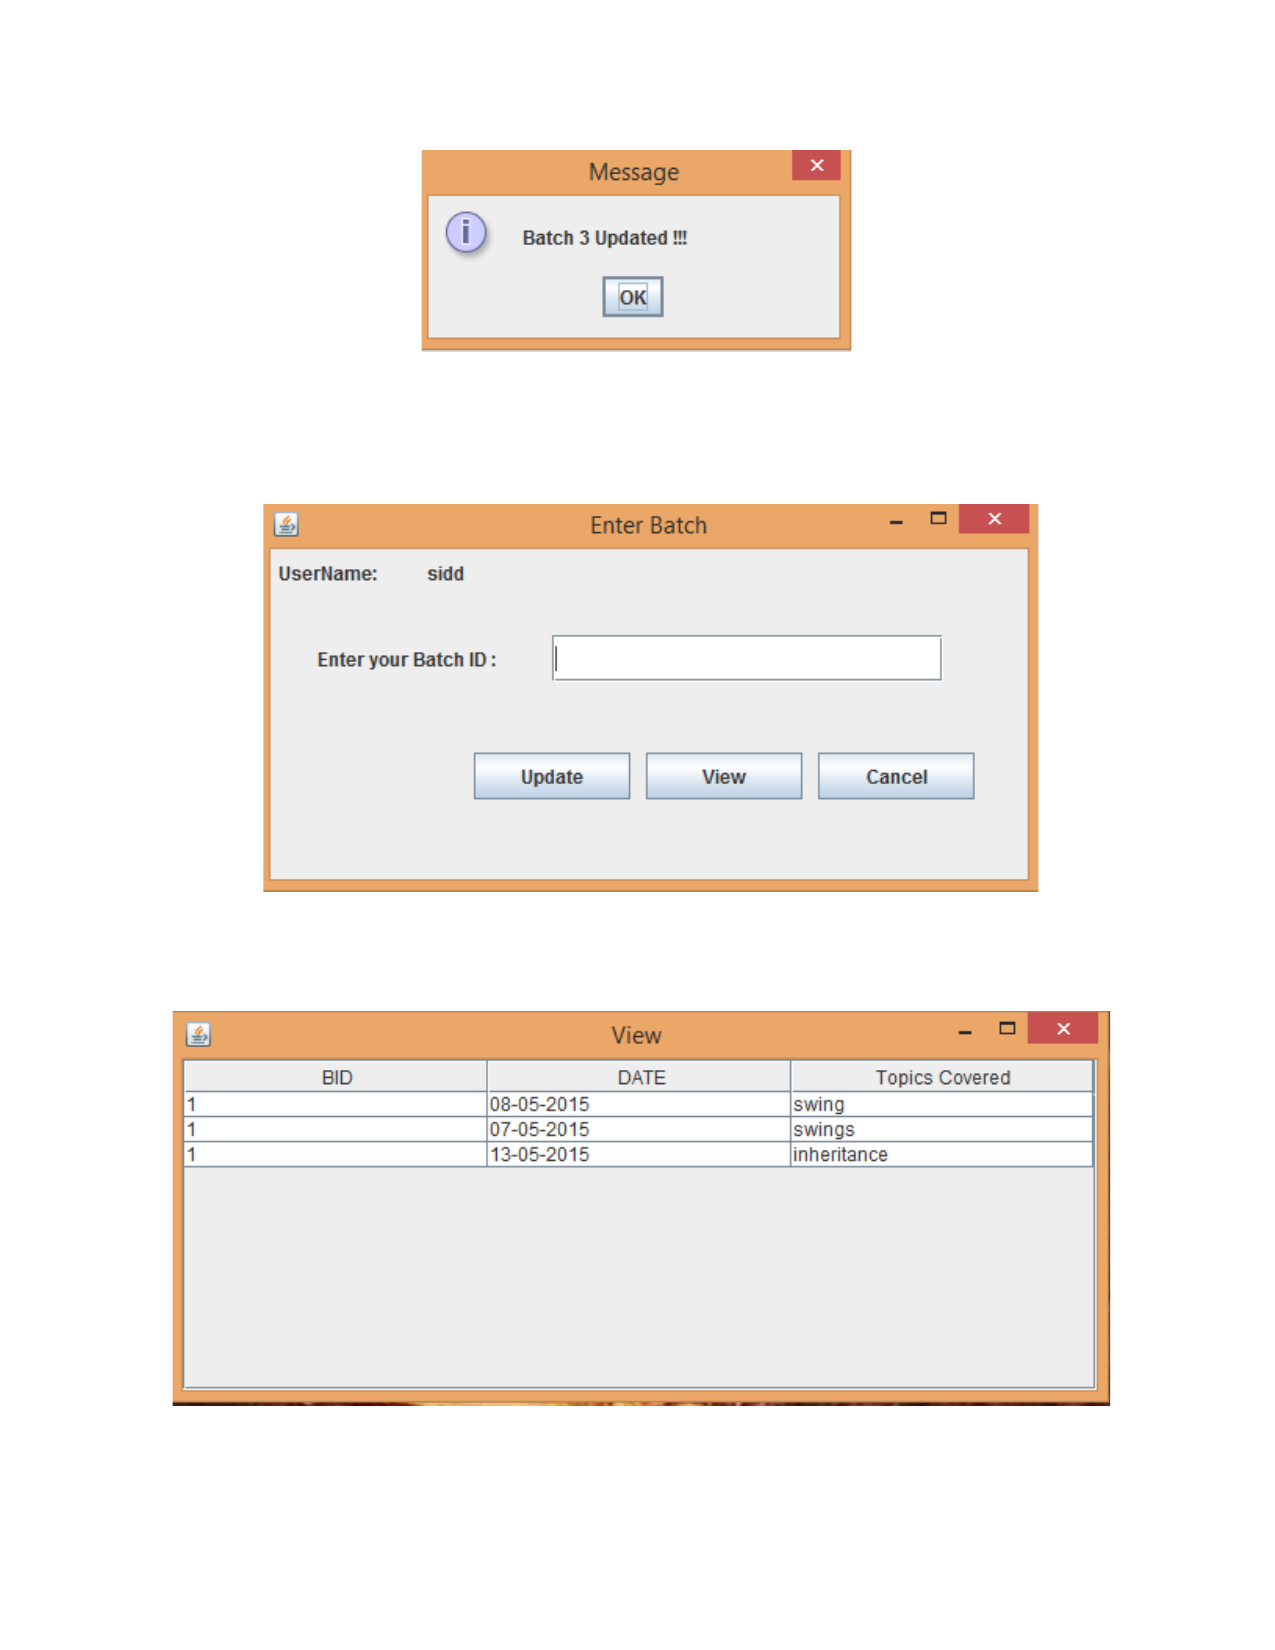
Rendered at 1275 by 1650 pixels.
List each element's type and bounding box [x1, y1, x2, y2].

picture [263, 504, 1039, 892]
picture [172, 1011, 1111, 1406]
picture [421, 150, 852, 352]
